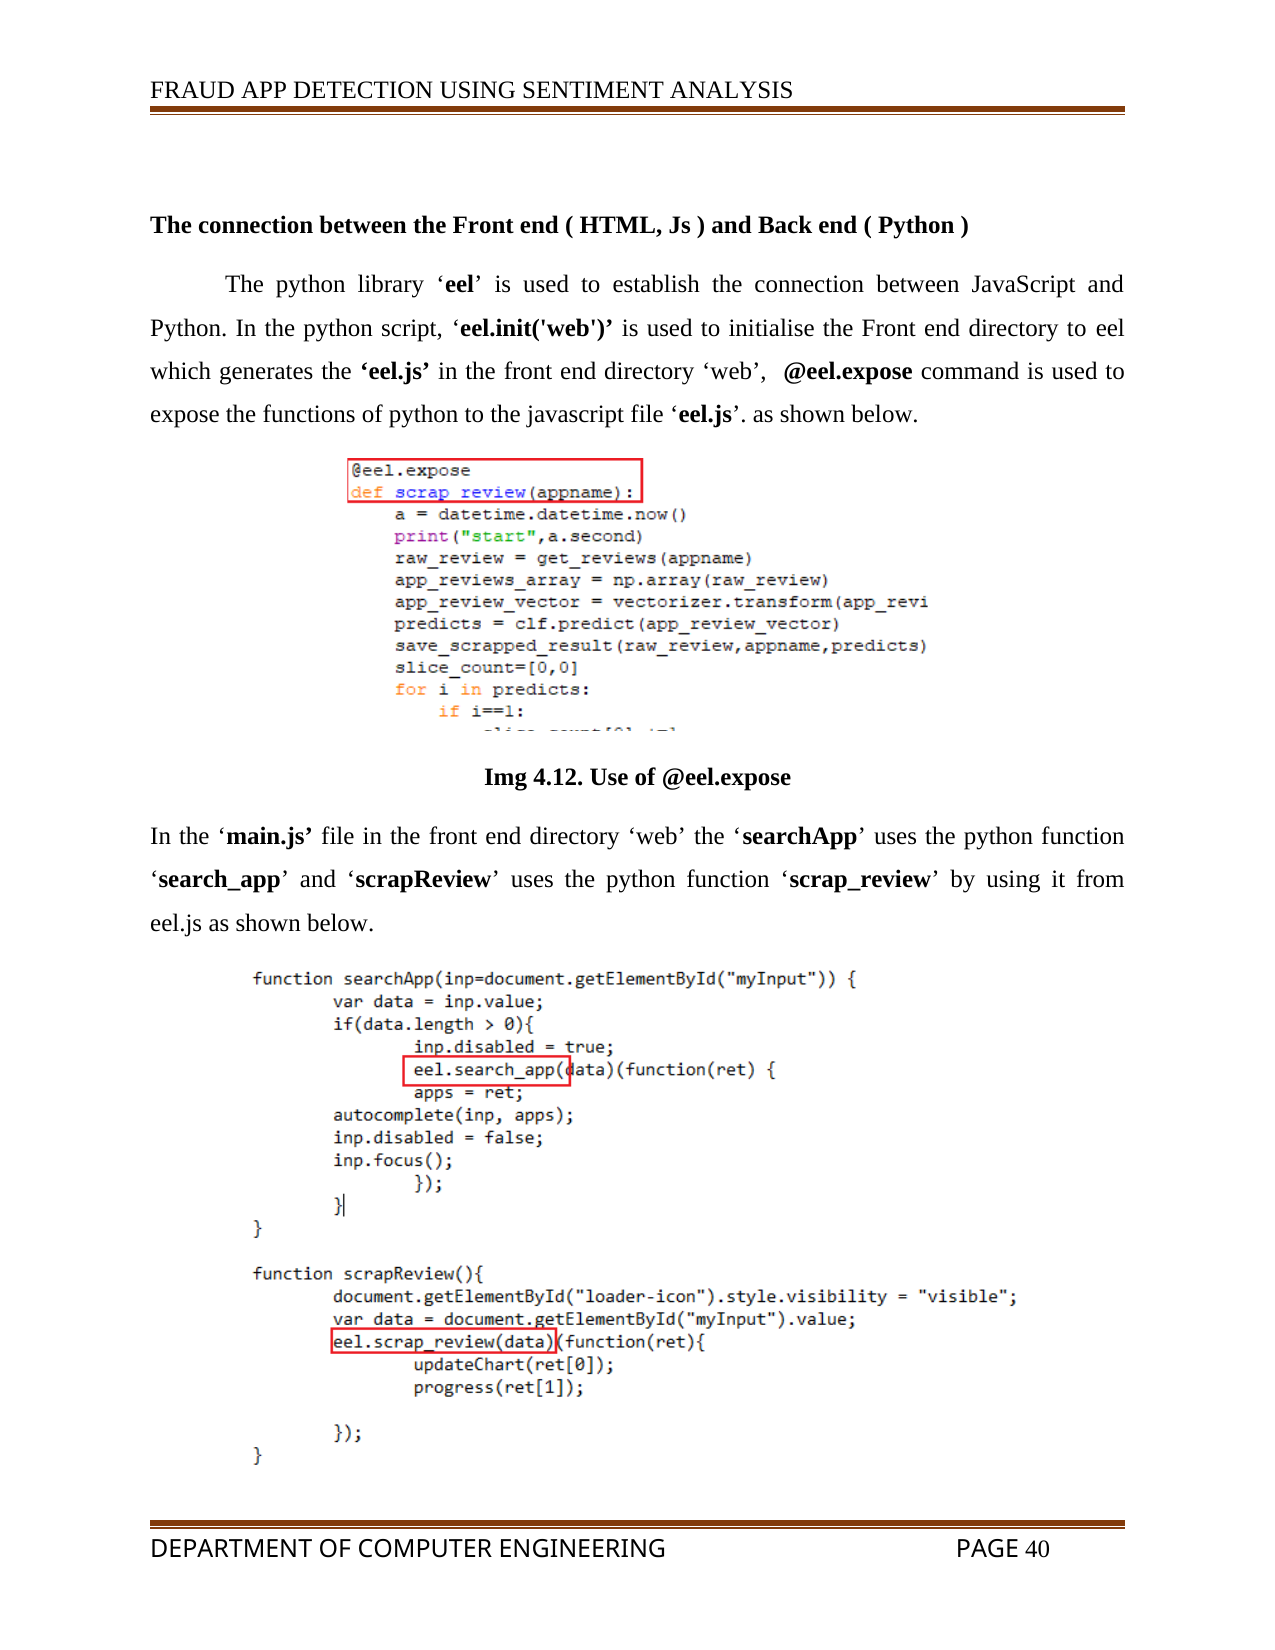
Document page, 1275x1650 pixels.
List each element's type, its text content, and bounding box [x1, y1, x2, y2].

text The python library ‘eel’ is used to establish the connection between JavaScript and Python. In the python script, ‘eel.init('web')’ is used to initialise the Front end directory to eel which generates the ‘eel.js’ in the front end directory ‘web’, @eel.expose command is used to expose the functions of python to the javascript file ‘eel.js’. as shown below. [150, 269, 1125, 428]
text The connection between the Front end ( HTML, Js ) and Back end ( Python ) [150, 210, 1125, 238]
text Img 4.12. Use of @eel.expose [150, 762, 1125, 790]
picture [347, 458, 928, 731]
text In the ‘main.js’ file in the front end directory ‘web’ the ‘searchApp’ uses the python function ‘search_app’ and ‘scrapReview’ uses the python function ‘scrap_review’ by using it from eel.js as shown below. [150, 821, 1125, 936]
picture [250, 967, 1025, 1475]
